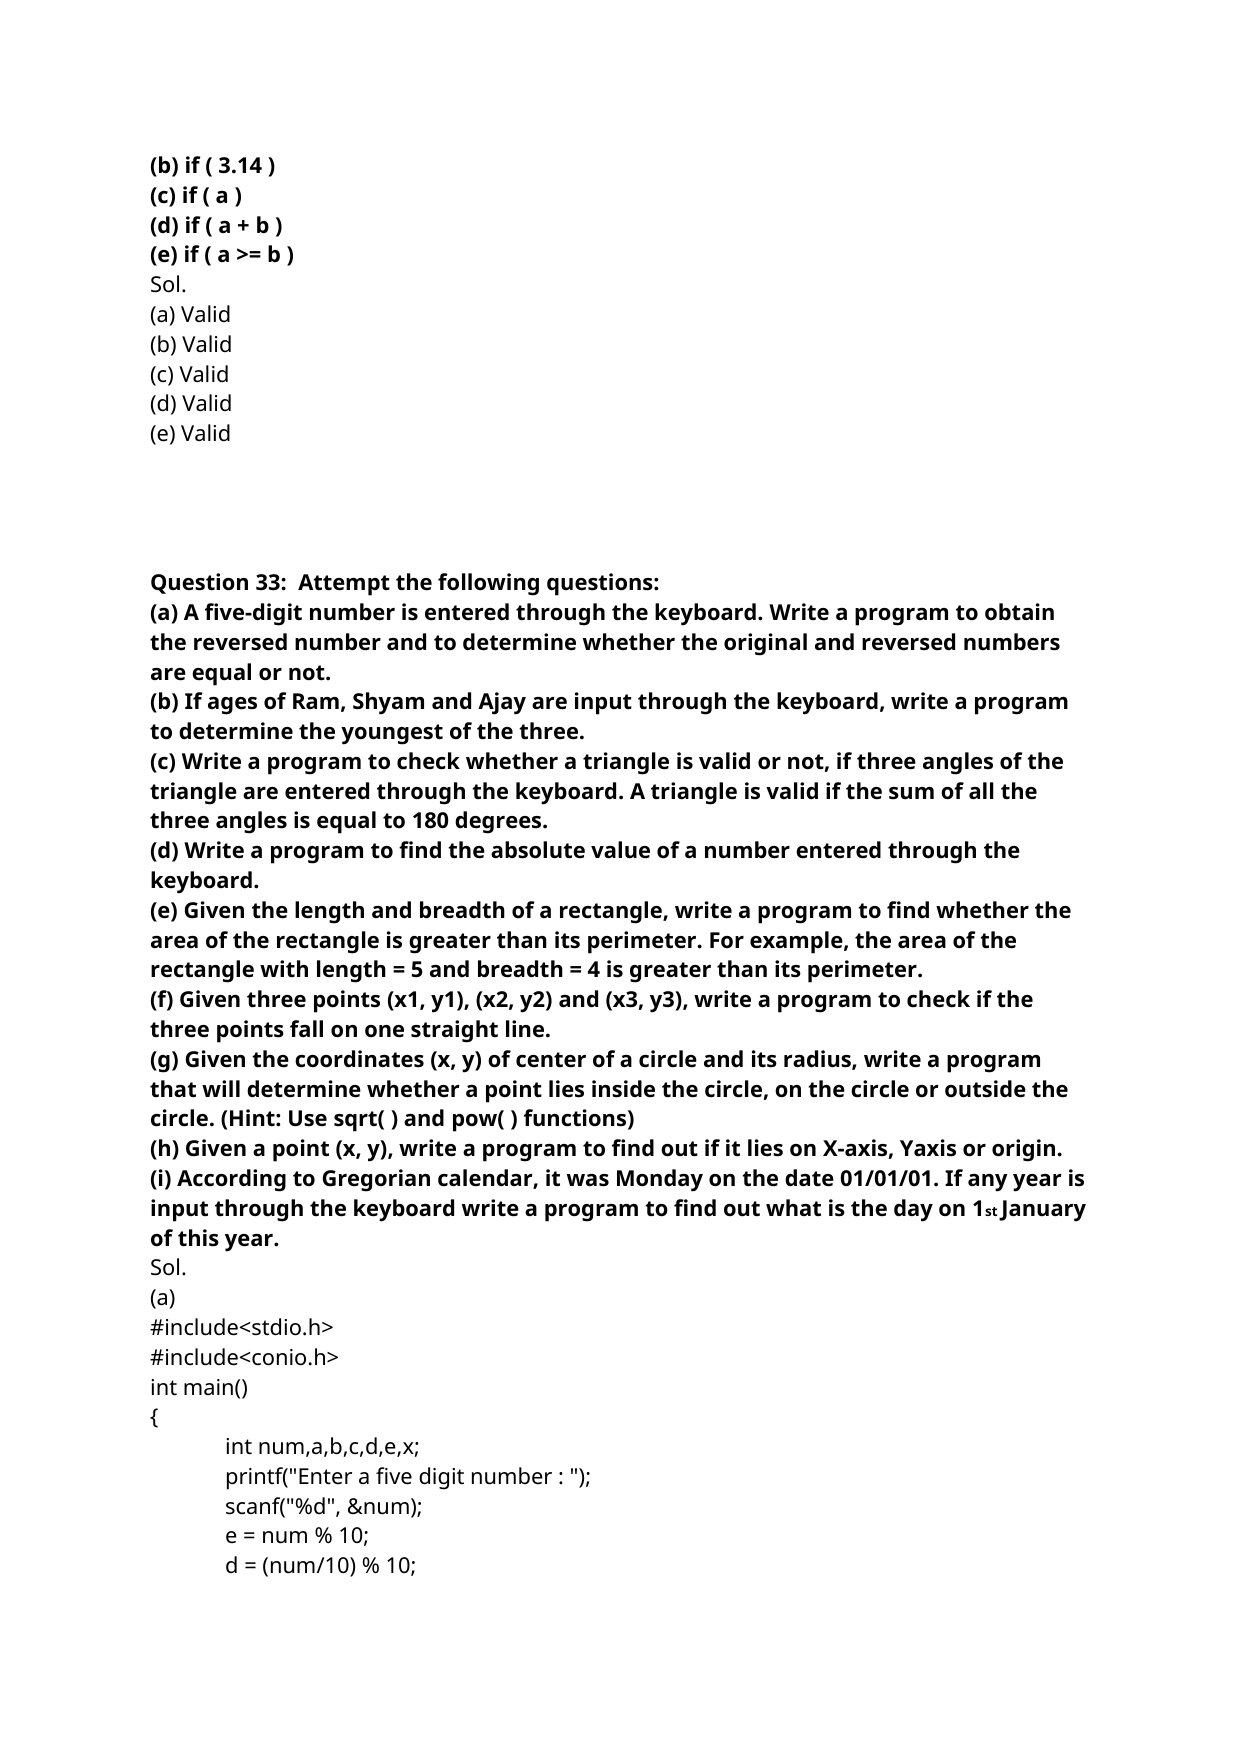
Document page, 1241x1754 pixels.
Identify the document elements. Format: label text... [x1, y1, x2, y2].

text (c) if ( a ) [150, 180, 1090, 209]
text (d) if ( a + b ) [150, 209, 1090, 239]
text (a) Valid [150, 299, 1090, 329]
text (a) A five-digit number is entered through the keyboard. Write a program to obtain the reversed number and to determine whether the original and reversed numbers are equal or not. [150, 597, 1090, 686]
text (c) Valid [150, 358, 1090, 388]
text int num,a,b,c,d,e,x; [150, 1431, 1090, 1461]
text (c) Write a program to check whether a triangle is valid or not, if three angles of the triangle are entered through the keyboard. A triangle is valid if the sum of all the three angles is equal to 180 degrees. [150, 746, 1090, 835]
text (b) if ( 3.14 ) [150, 150, 1090, 180]
text (h) Given a point (x, y), write a program to find out if it lies on X-axis, Yaxis or origin. [150, 1133, 1090, 1163]
text (e) Valid [150, 418, 1090, 448]
text (b) Valid [150, 329, 1090, 358]
text Sol. [150, 1252, 1090, 1282]
text int main() [150, 1371, 1090, 1401]
text (e) Given the length and breadth of a rectangle, write a program to find whether the area of the rectangle is greater than its perimeter. For example, the area of the rectangle with length = 5 and breadth = 4 is greater than its perimeter. [150, 895, 1090, 984]
text (e) if ( a >= b ) [150, 239, 1090, 269]
text #include<conio.h> [150, 1342, 1090, 1371]
text (d) Valid [150, 388, 1090, 418]
text (b) If ages of Ram, Shyam and Ajay are input through the keyboard, write a program to determine the youngest of the three. [150, 686, 1090, 746]
text (g) Given the coordinates (x, y) of center of a circle and its radius, write a program that will determine whether a point lies inside the circle, on the circle or outside the circle. (Hint: Use sqrt( ) and pow( ) functions) [150, 1044, 1090, 1133]
text (f) Given three points (x1, y1), (x2, y2) and (x3, y3), write a program to check if the three points fall on one straight line. [150, 984, 1090, 1044]
text { [150, 1401, 1090, 1431]
text printf("Enter a five digit number : "); [150, 1461, 1090, 1491]
text (a) [150, 1282, 1090, 1312]
text (d) Write a program to find the absolute value of a number entered through the keyboard. [150, 835, 1090, 895]
text #include<stdio.h> [150, 1312, 1090, 1342]
text Question 33: Attempt the following questions: [150, 567, 1090, 597]
text scanf("%d", &num); [150, 1491, 1090, 1520]
text (i) According to Gregorian calendar, it was Monday on the date 01/01/01. If any year is input through the keyboard write a program to find out what is the day on 1st January of this year. [150, 1163, 1090, 1252]
text e = num % 10; [150, 1520, 1090, 1550]
text d = (num/10) % 10; [150, 1550, 1090, 1580]
text Sol. [150, 269, 1090, 299]
